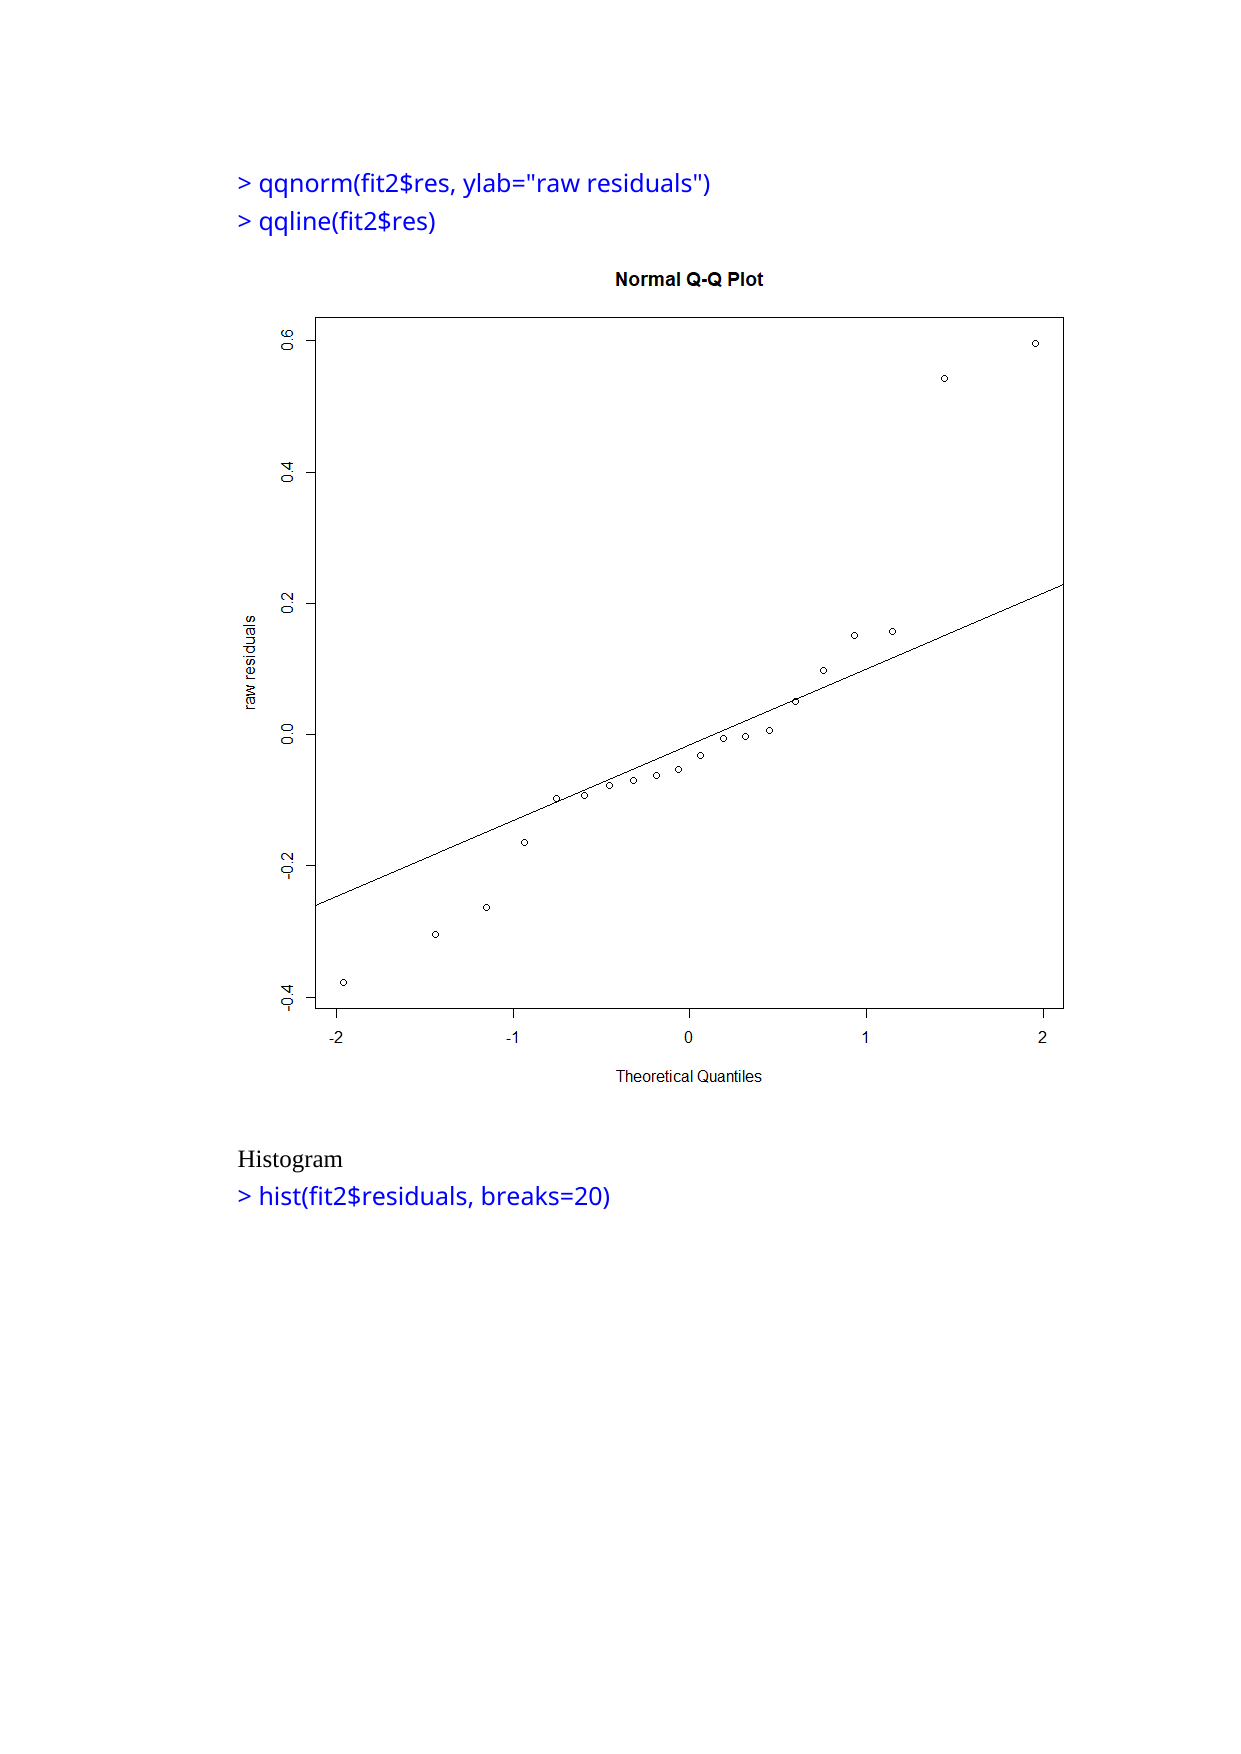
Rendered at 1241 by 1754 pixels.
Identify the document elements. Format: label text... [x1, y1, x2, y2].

picture [237, 239, 1103, 1105]
text > hist(fit2$residuals, breaks=20) [237, 1177, 1053, 1214]
text > qqnorm(fit2$res, ylab="raw residuals") [237, 164, 1053, 202]
text Histogram [237, 1139, 1053, 1177]
text > qqline(fit2$res) [237, 202, 1053, 239]
